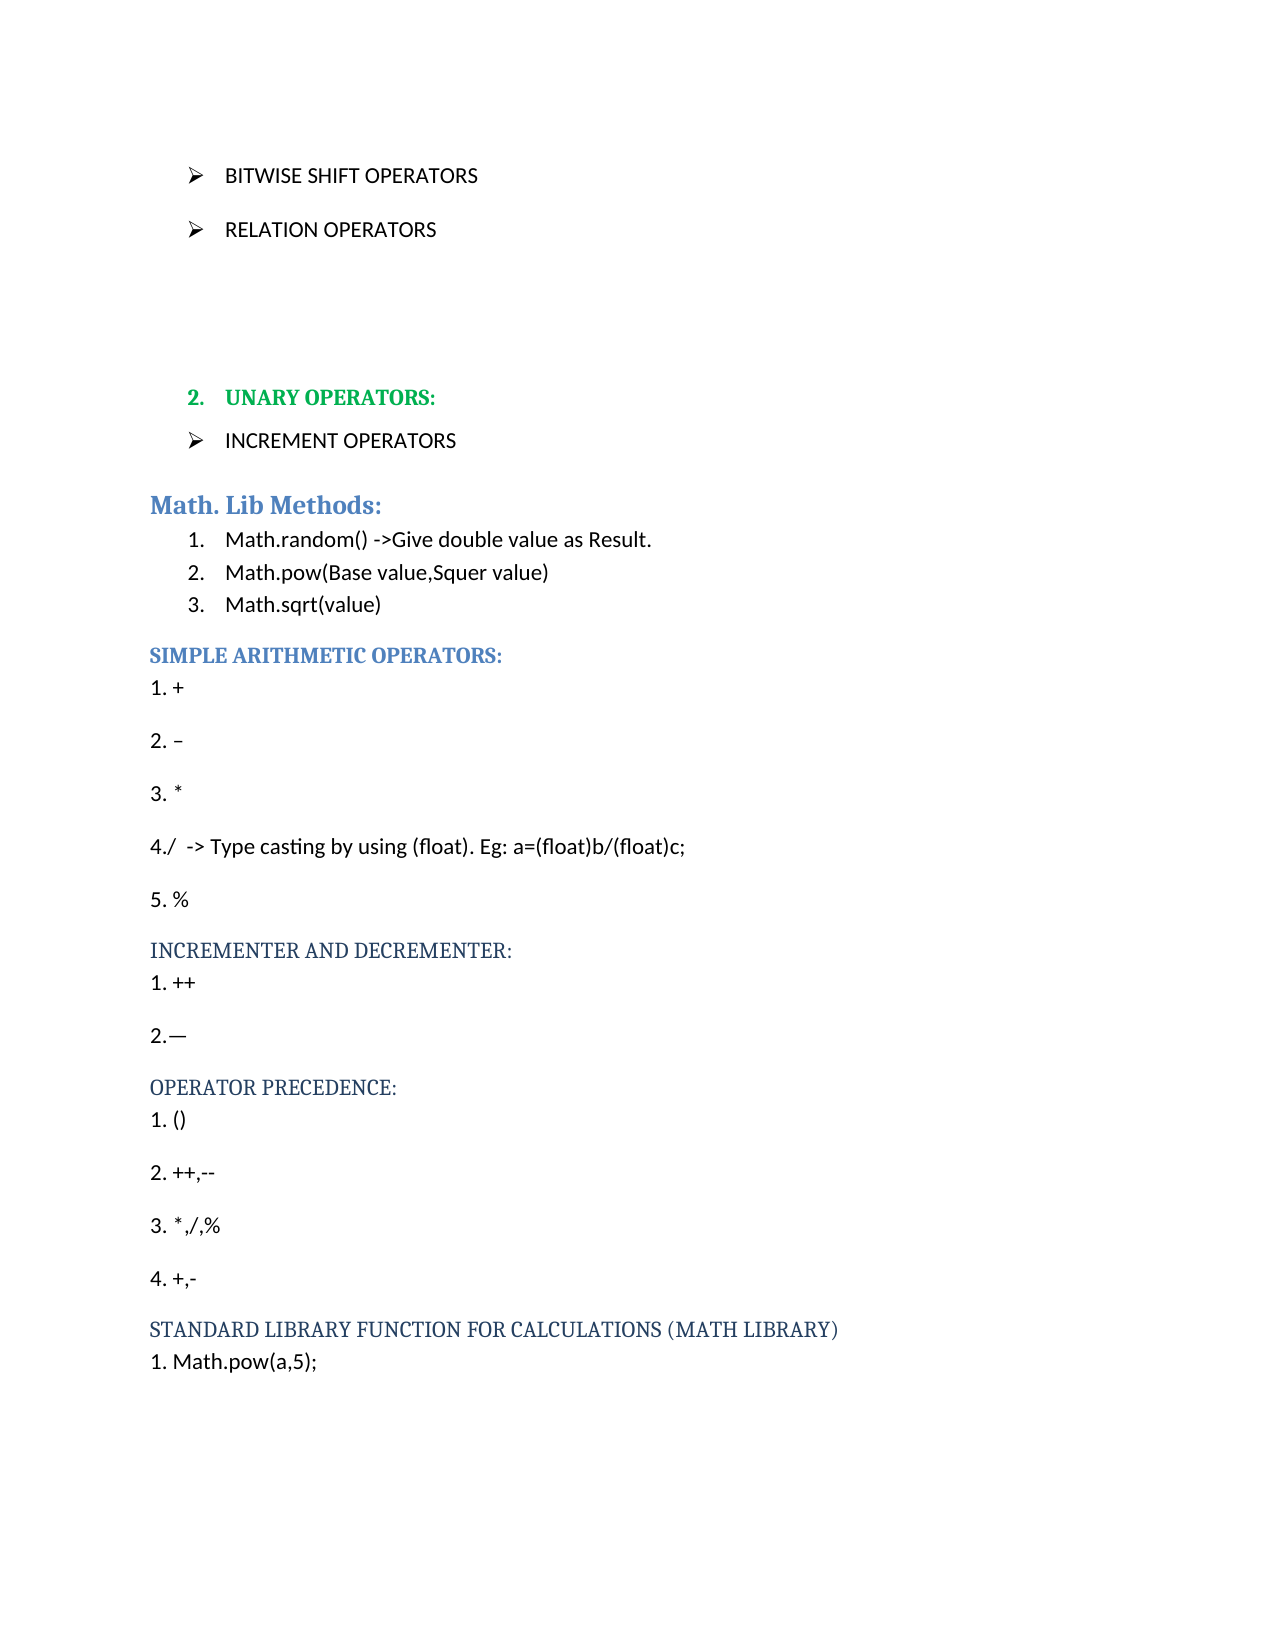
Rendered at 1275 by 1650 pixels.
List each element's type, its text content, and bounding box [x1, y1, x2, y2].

text 3. *,/,% [150, 1211, 1125, 1239]
text 1. + [150, 673, 1125, 701]
list RELATION OPERATORS [187, 204, 1125, 251]
list Math.pow(Base value,Squer value) [187, 558, 1125, 586]
text 1. ++ [150, 968, 1125, 996]
subtitle INCREMENTER AND DECREMENTER: [150, 938, 1125, 964]
text 2.— [150, 1021, 1125, 1049]
list Math.sqrt(value) [187, 590, 1125, 618]
list BITWISE SHIFT OPERATORS [187, 150, 1125, 197]
text 1. Math.pow(a,5); [150, 1347, 1125, 1375]
text 4. +,- [150, 1264, 1125, 1292]
subtitle OPERATOR PRECEDENCE: [150, 1074, 1125, 1101]
subtitle UNARY OPERATORS: [187, 385, 1125, 411]
list Math.random() ->Give double value as Result. [187, 526, 1125, 553]
subtitle Math. Lib Methods: [150, 490, 1125, 521]
list INCREMENT OPERATORS [187, 415, 1125, 462]
text 5. % [150, 885, 1125, 913]
subtitle SIMPLE ARITHMETIC OPERATORS: [150, 643, 1125, 669]
text 1. () [150, 1105, 1125, 1133]
text 2. – [150, 726, 1125, 754]
text 2. ++,-- [150, 1158, 1125, 1186]
text 3. * [150, 779, 1125, 807]
subtitle STANDARD LIBRARY FUNCTION FOR CALCULATIONS (MATH LIBRARY) [150, 1317, 1125, 1343]
text 4./ -> Type casting by using (float). Eg: a=(float)b/(float)c; [150, 832, 1125, 860]
